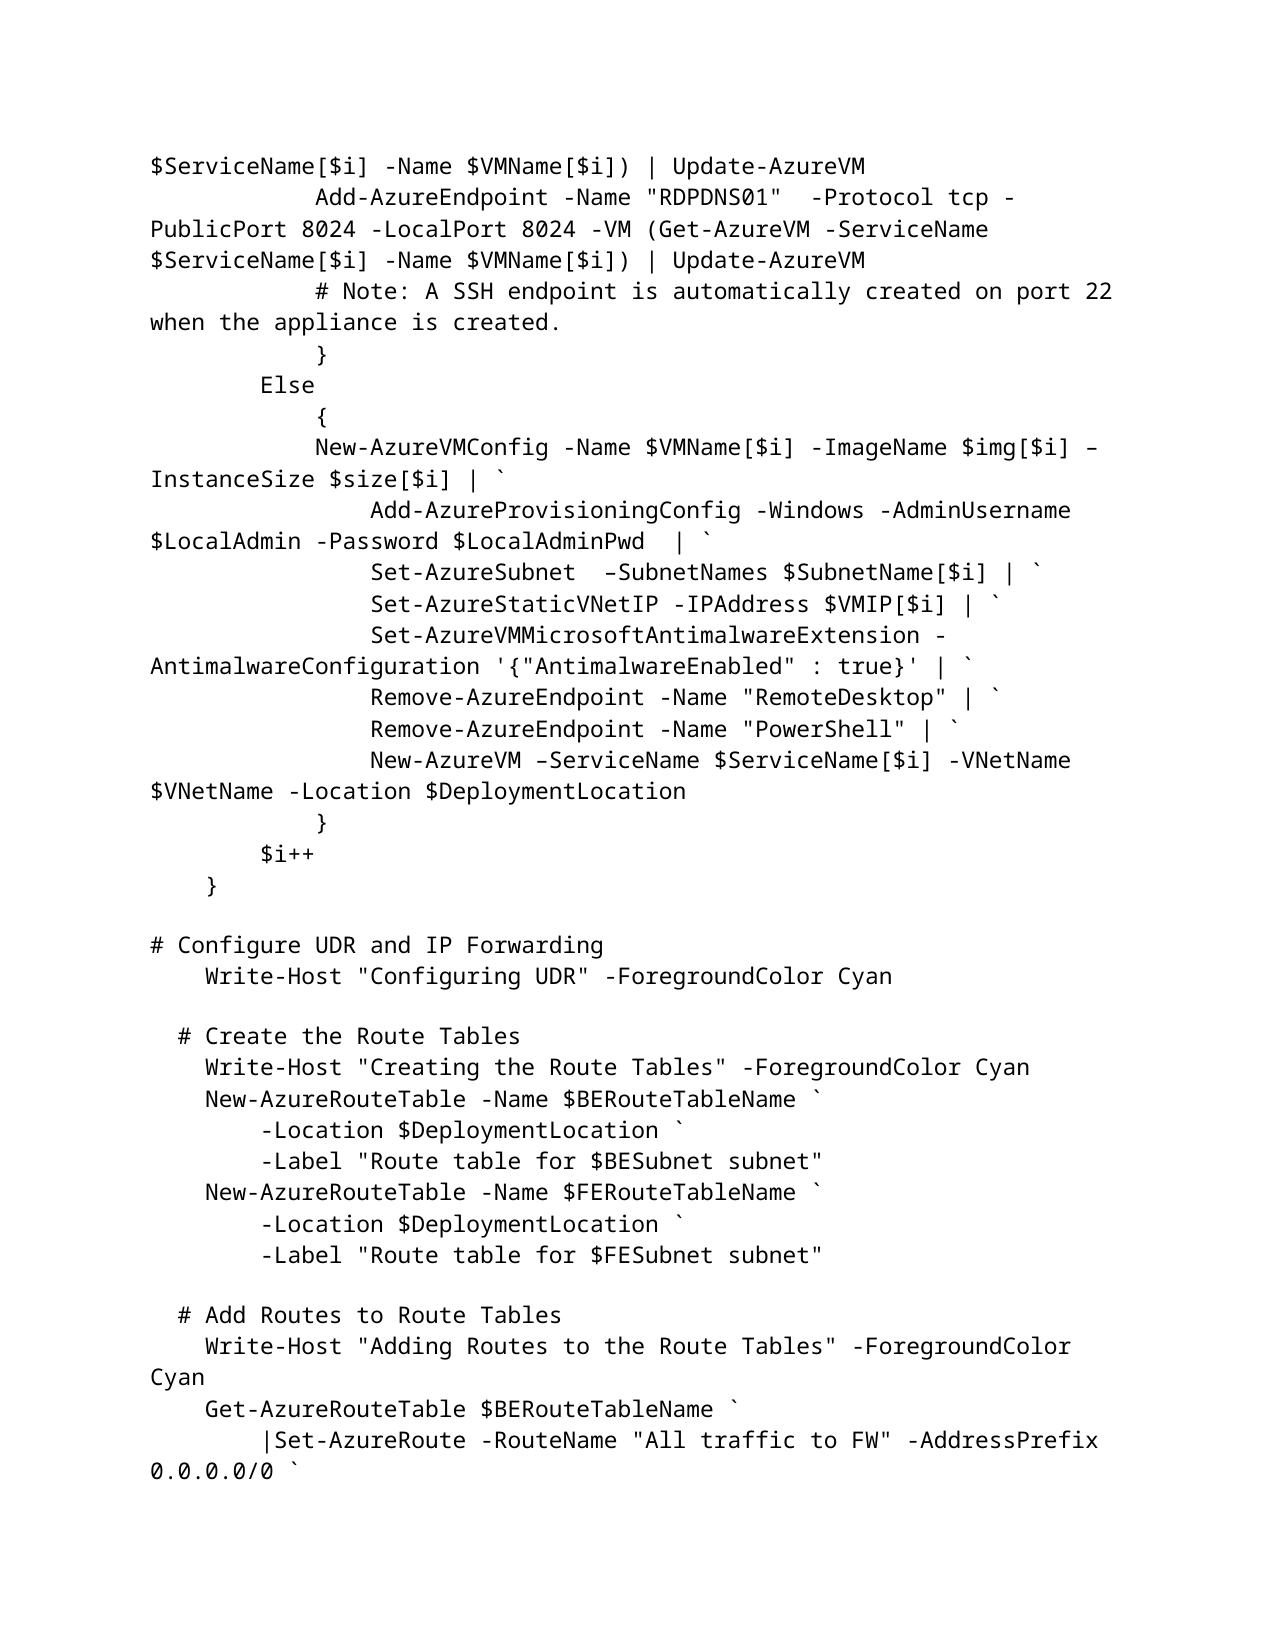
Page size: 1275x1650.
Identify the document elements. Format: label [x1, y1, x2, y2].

text [150, 150, 1125, 1486]
